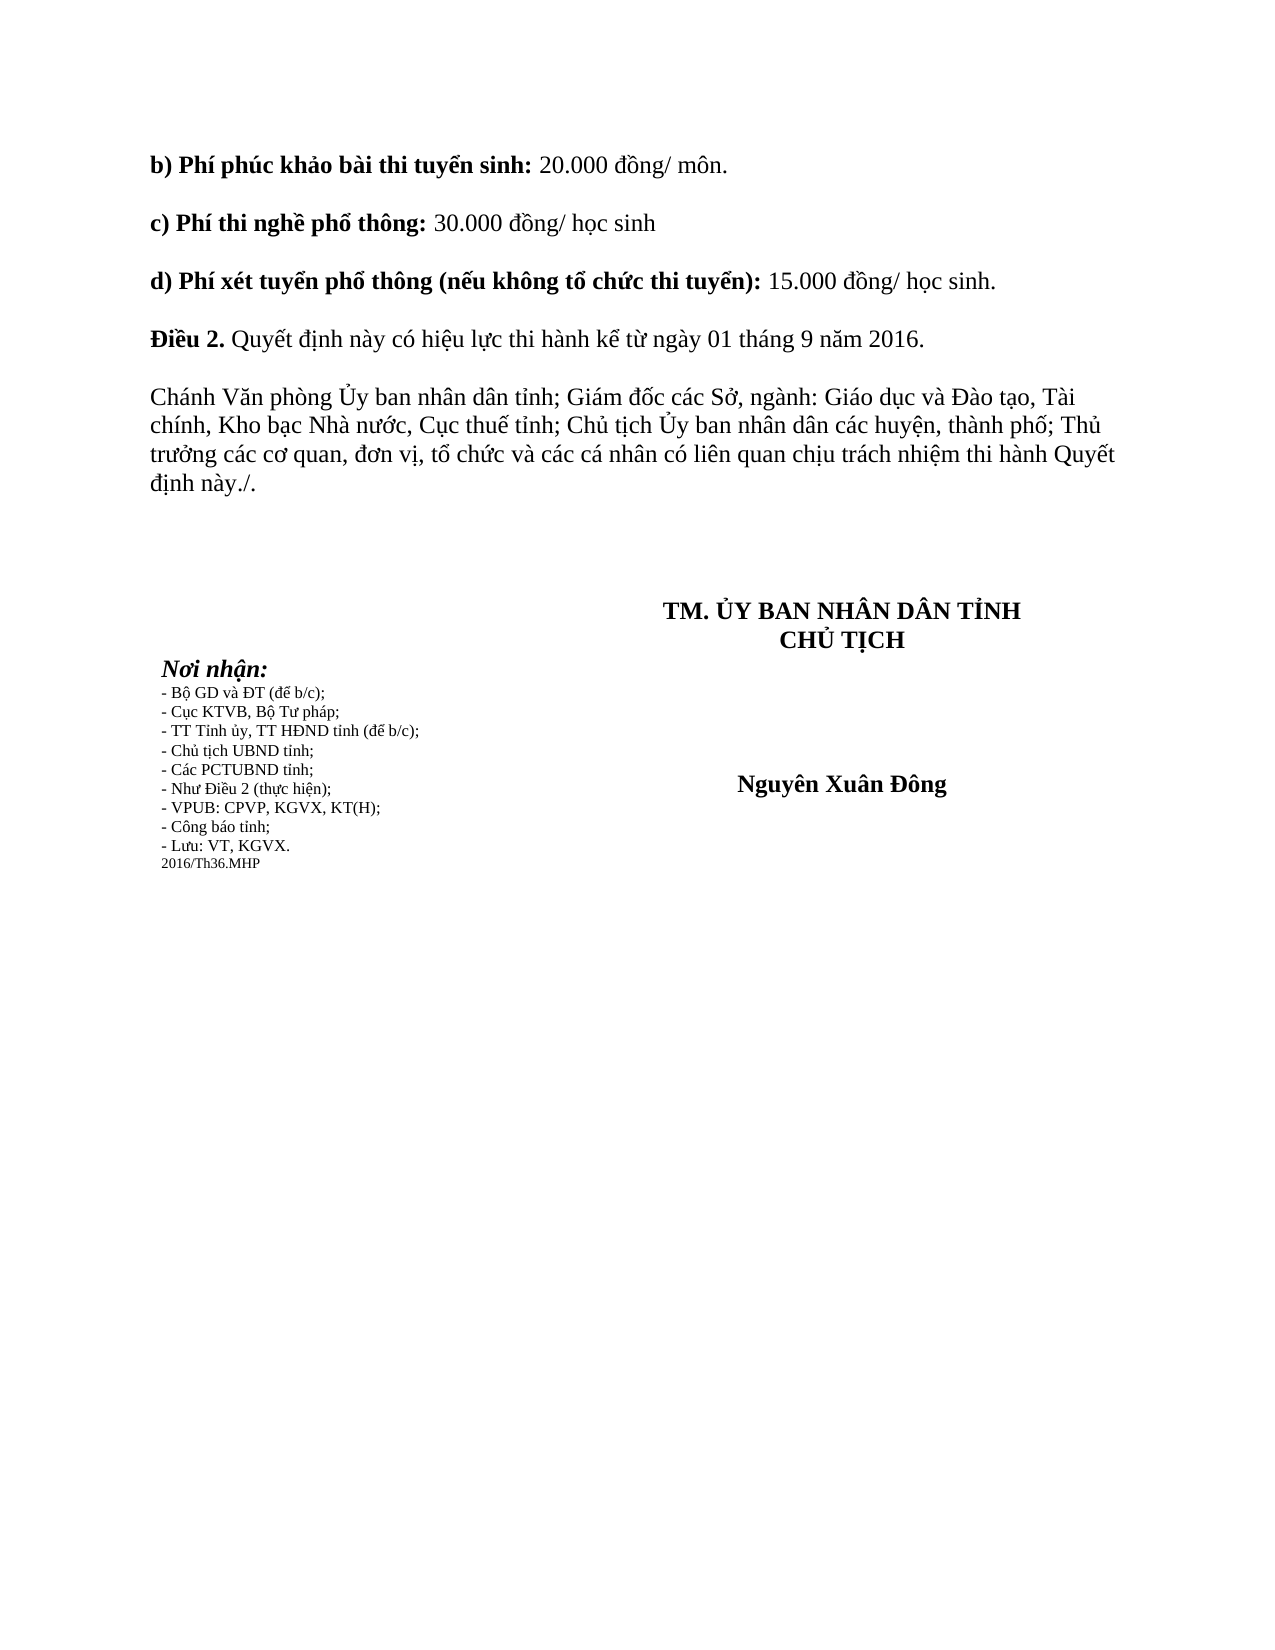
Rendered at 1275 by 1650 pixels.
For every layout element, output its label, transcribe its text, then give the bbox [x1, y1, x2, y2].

table_header Nơi nhận: - Bộ GD và ĐT (để b/c); - Cục KTVB, Bộ Tư pháp; - TT Tỉnh ủy, TT HĐND tỉnh (để b/c); - Chủ tịch UBND tỉnh; - Các PCTUBND tỉnh; - Như Điều 2 (thực hiện); - VPUB: CPVP, KGVX, KT(H); - Công báo tỉnh; - Lưu: VT, KGVX. 2016/Th36.MHP [150, 584, 611, 884]
text Chánh Văn phòng Ủy ban nhân dân tỉnh; Giám đốc các Sở, ngành: Giáo dục và Đào tạo, Tài chính, Kho bạc Nhà nước, Cục thuế tỉnh; Chủ tịch Ủy ban nhân dân các huyện, thành phố; Thủ trưởng các cơ quan, đơn vị, tổ chức và các cá nhân có liên quan chịu trách nhiệm thi hành Quyết định này./. [150, 382, 1125, 497]
text Điều 2. Quyết định này có hiệu lực thi hành kể từ ngày 01 tháng 9 năm 2016. [150, 324, 1125, 352]
text d) Phí xét tuyển phổ thông (nếu không tổ chức thi tuyển): 15.000 đồng/ học sinh. [150, 266, 1125, 294]
text c) Phí thi nghề phổ thông: 30.000 đồng/ học sinh [150, 208, 1125, 237]
table_header TM. ỦY BAN NHÂN DÂN TỈNH CHỦ TỊCH Nguyên Xuân Đông [611, 584, 1072, 884]
text b) Phí phúc khảo bài thi tuyển sinh: 20.000 đồng/ môn. [150, 150, 1125, 179]
